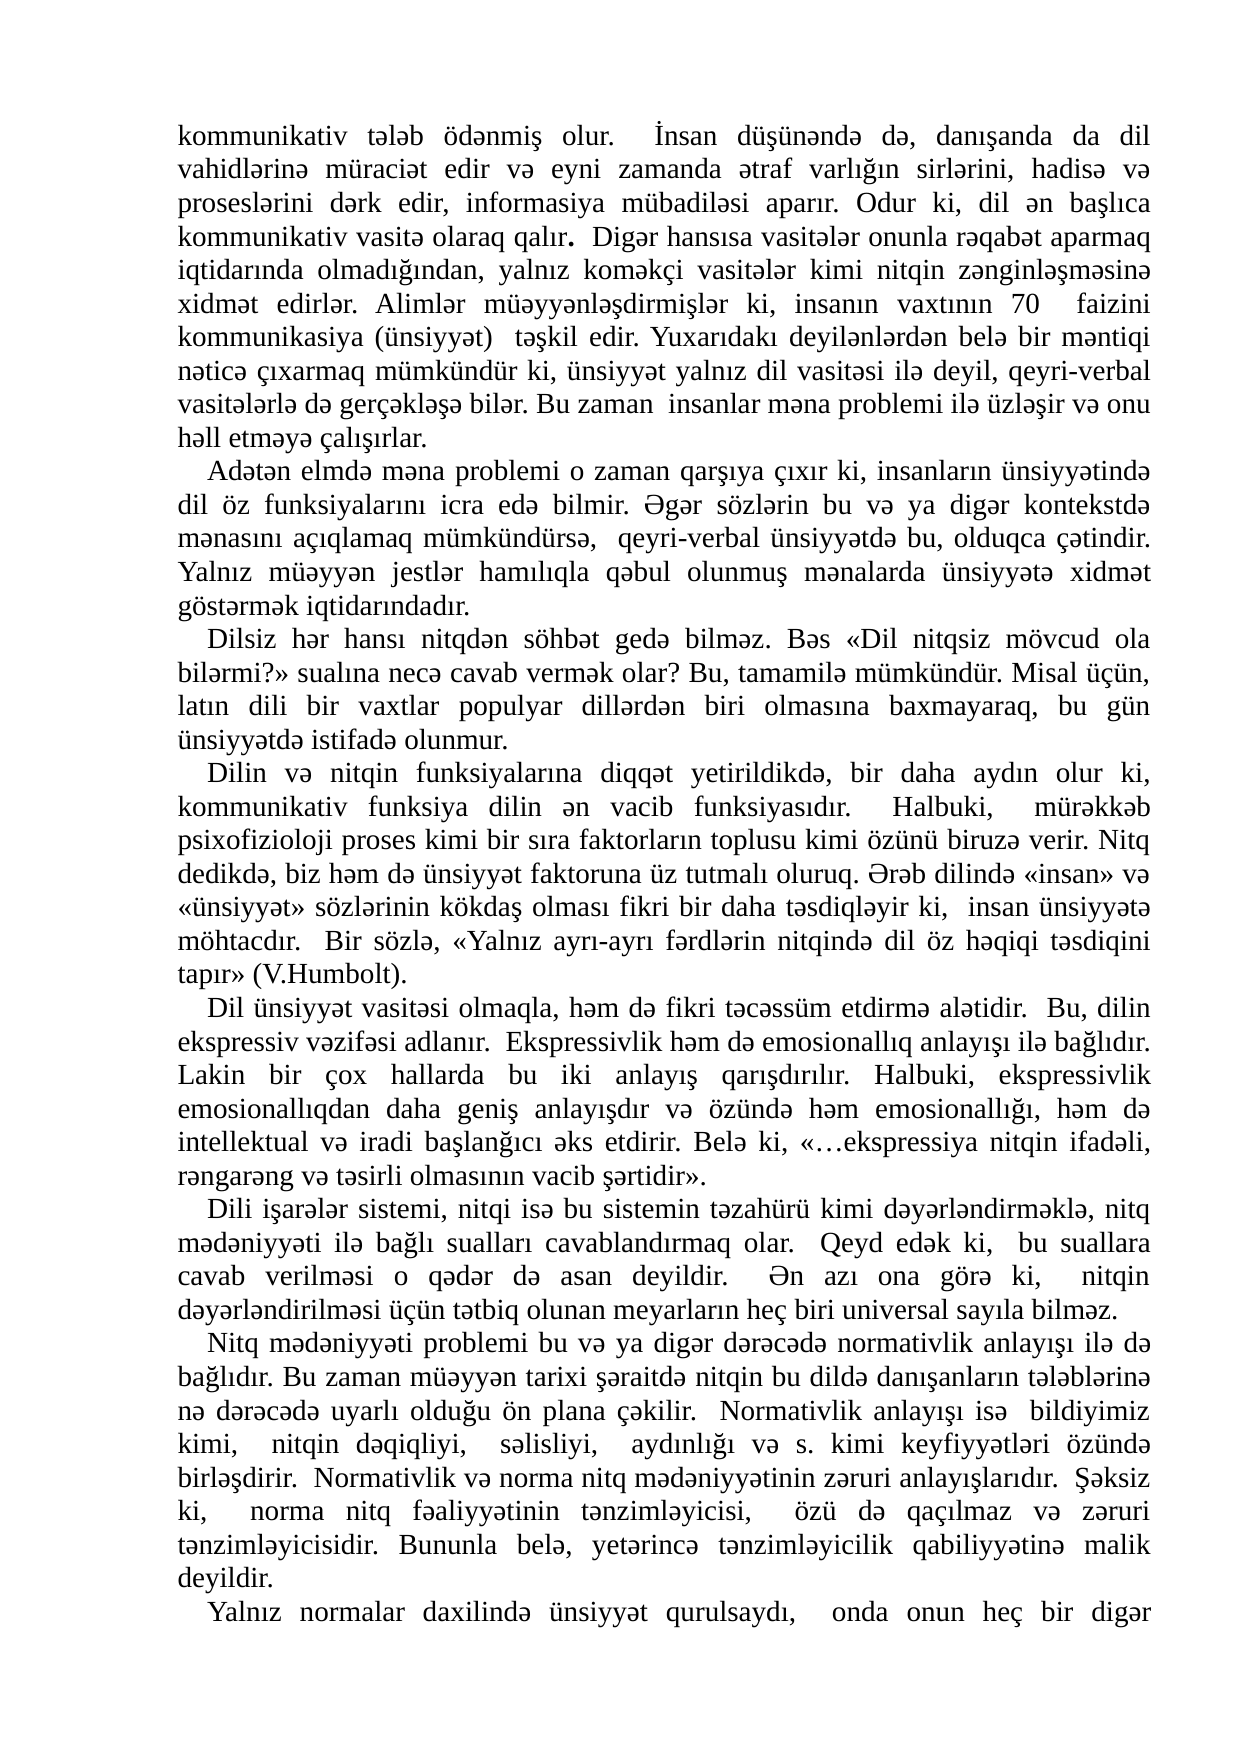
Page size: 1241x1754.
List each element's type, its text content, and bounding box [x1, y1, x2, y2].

text Dilsiz hər hansı nitqdən söhbət gedə bilməz. Bəs «Dil nitqsiz mövcud ola bilərmi?» sualına necə cavab vermək olar? Bu, tamamilə mümkündür. Misal üçün, latın dili bir vaxtlar populyar dillərdən biri olmasına baxmayaraq, bu gün ünsiyyətdə istifadə olunmur. [177, 621, 1152, 755]
text Dili işarələr sistemi, nitqi isə bu sistemin təzahürü kimi dəyərləndirməklə, nitq mədəniyyəti ilə bağlı sualları cavablandırmaq olar. Qeyd edək ki, bu suallara cavab verilməsi o qədər də asan deyildir. Ən azı ona görə ki, nitqin dəyərləndirilməsi üçün tətbiq olunan meyarların heç biri universal sayıla bilməz. [177, 1191, 1152, 1326]
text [177, 1594, 1152, 1627]
text Nitq mədəniyyəti problemi bu və ya digər dərəcədə normativlik anlayışı ilə də bağlıdır. Bu zaman müəyyən tarixi şəraitdə nitqin bu dildə danışanların tələblərinə nə dərəcədə uyarlı olduğu ön plana çəkilir. Normativlik anlayışı isə bildiyimiz kimi, nitqin dəqiqliyi, səlisliyi, aydınlığı və s. kimi keyfiyyətləri özündə birləşdirir. Normativlik və norma nitq mədəniyyətinin zəruri anlayışlarıdır. Şəksiz ki, norma nitq fəaliyyətinin tənzimləyicisi, özü də qaçılmaz və zəruri tənzimləyicisidir. Bununla belə, yetərincə tənzimləyicilik qabiliyyətinə malik deyildir. [177, 1326, 1152, 1594]
text Dil ünsiyyət vasitəsi olmaqla, həm də fikri təcəssüm etdirmə alətidir. Bu, dilin ekspressiv vəzifəsi adlanır. Ekspressivlik həm də emosionallıq anlayışı ilə bağlıdır. Lakin bir çox hallarda bu iki anlayış qarışdırılır. Halbuki, ekspressivlik emosionallıqdan daha geniş anlayışdır və özündə həm emosionallığı, həm də intellektual və iradi başlanğıcı əks etdirir. Belə ki, «…ekspressiya nitqin ifadəli, rəngarəng və təsirli olmasının vacib şərtidir». [177, 990, 1152, 1191]
text Adətən elmdə məna problemi o zaman qarşıya çıxır ki, insanların ünsiyyətində dil öz funksiyalarını icra edə bilmir. Əgər sözlərin bu və ya digər kontekstdə mənasını açıqlamaq mümkündürsə, qeyri-verbal ünsiyyətdə bu, olduqca çətindir. Yalnız müəyyən jestlər hamılıqla qəbul olunmuş mənalarda ünsiyyətə xidmət göstərmək iqtidarındadır. [177, 453, 1152, 621]
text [177, 118, 1152, 453]
text Dilin və nitqin funksiyalarına diqqət yetirildikdə, bir daha aydın olur ki, kommunikativ funksiya dilin ən vacib funksiyasıdır. Halbuki, mürəkkəb psixofizioloji proses kimi bir sıra faktorların toplusu kimi özünü biruzə verir. Nitq dedikdə, biz həm də ünsiyyət faktoruna üz tutmalı oluruq. Ərəb dilində «insan» və «ünsiyyət» sözlərinin kökdaş olması fikri bir daha təsdiqləyir ki, insan ünsiyyətə möhtacdır. Bir sözlə, «Yalnız ayrı-ayrı fərdlərin nitqində dil öz həqiqi təsdiqini tapır» (V.Humbolt). [177, 755, 1152, 990]
